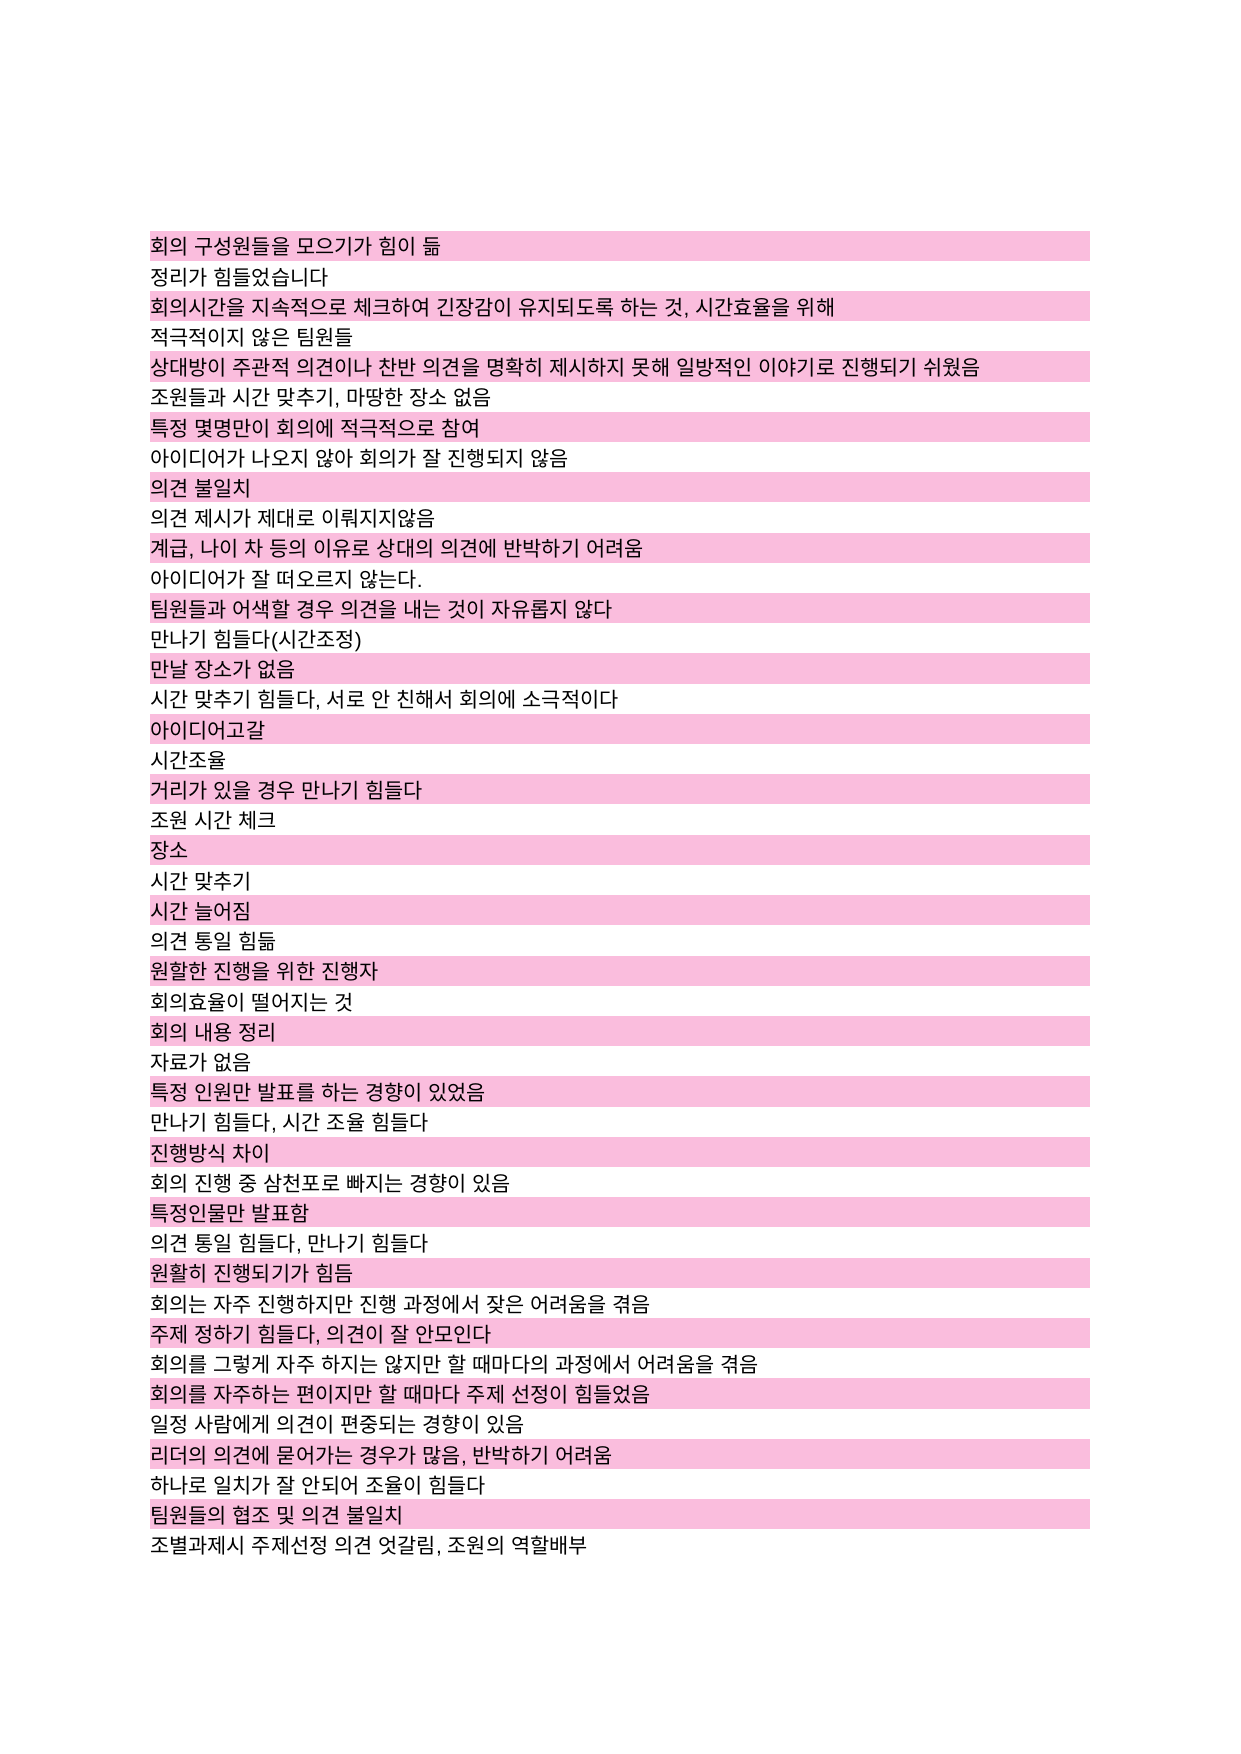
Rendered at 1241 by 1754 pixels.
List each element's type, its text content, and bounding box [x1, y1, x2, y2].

text 회의 진행 중 삼천포로 빠지는 경향이 있음 [150, 1167, 1090, 1197]
text 회의효율이 떨어지는 것 [150, 986, 1090, 1016]
text 의견 통일 힘듦 [150, 925, 1090, 956]
text 시간 맞추기 힘들다, 서로 안 친해서 회의에 소극적이다 [150, 684, 1090, 714]
text 적극적이지 않은 팀원들 [150, 321, 1090, 351]
text 조원들과 시간 맞추기, 마땅한 장소 없음 [150, 382, 1090, 412]
text 의견 제시가 제대로 이뤄지지않음 [150, 502, 1090, 533]
text 시간 늘어짐 [150, 895, 1090, 925]
text 회의를 그렇게 자주 하지는 않지만 할 때마다의 과정에서 어려움을 겪음 [150, 1348, 1090, 1378]
text 회의는 자주 진행하지만 진행 과정에서 잦은 어려움을 겪음 [150, 1288, 1090, 1318]
text 팀원들의 협조 및 의견 불일치 [150, 1499, 1090, 1529]
text 정리가 힘들었습니다 [150, 261, 1090, 291]
text 조원 시간 체크 [150, 804, 1090, 835]
text 하나로 일치가 잘 안되어 조율이 힘들다 [150, 1469, 1090, 1499]
text 만날 장소가 없음 [150, 653, 1090, 684]
text 아이디어고갈 [150, 714, 1090, 744]
text 만나기 힘들다, 시간 조율 힘들다 [150, 1107, 1090, 1137]
text 리더의 의견에 묻어가는 경우가 많음, 반박하기 어려움 [150, 1439, 1090, 1469]
text 회의 내용 정리 [150, 1016, 1090, 1046]
text 특정인물만 발표함 [150, 1197, 1090, 1227]
text 특정 인원만 발표를 하는 경향이 있었음 [150, 1076, 1090, 1107]
text 회의 구성원들을 모으기가 힘이 듦 [150, 231, 1090, 261]
text 자료가 없음 [150, 1046, 1090, 1076]
text 장소 [150, 835, 1090, 865]
text 회의를 자주하는 편이지만 할 때마다 주제 선정이 힘들었음 [150, 1378, 1090, 1409]
text 아이디어가 나오지 않아 회의가 잘 진행되지 않음 [150, 442, 1090, 472]
text 의견 통일 힘들다, 만나기 힘들다 [150, 1227, 1090, 1258]
text 특정 몇명만이 회의에 적극적으로 참여 [150, 412, 1090, 442]
text 만나기 힘들다(시간조정) [150, 623, 1090, 653]
text 주제 정하기 힘들다, 의견이 잘 안모인다 [150, 1318, 1090, 1348]
text 시간조율 [150, 744, 1090, 774]
text 일정 사람에게 의견이 편중되는 경향이 있음 [150, 1409, 1090, 1439]
text 아이디어가 잘 떠오르지 않는다. [150, 563, 1090, 593]
text 원할한 진행을 위한 진행자 [150, 956, 1090, 986]
text 회의시간을 지속적으로 체크하여 긴장감이 유지되도록 하는 것, 시간효율을 위해 [150, 291, 1090, 321]
text 원활히 진행되기가 힘듬 [150, 1258, 1090, 1288]
text 거리가 있을 경우 만나기 힘들다 [150, 774, 1090, 804]
text 진행방식 차이 [150, 1137, 1090, 1167]
text 팀원들과 어색할 경우 의견을 내는 것이 자유롭지 않다 [150, 593, 1090, 623]
text 의견 불일치 [150, 472, 1090, 502]
text 시간 맞추기 [150, 865, 1090, 895]
text 상대방이 주관적 의견이나 찬반 의견을 명확히 제시하지 못해 일방적인 이야기로 진행되기 쉬웠음 [150, 351, 1090, 382]
text 계급, 나이 차 등의 이유로 상대의 의견에 반박하기 어려움 [150, 533, 1090, 563]
text 조별과제시 주제선정 의견 엇갈림, 조원의 역할배부 [150, 1529, 1090, 1560]
